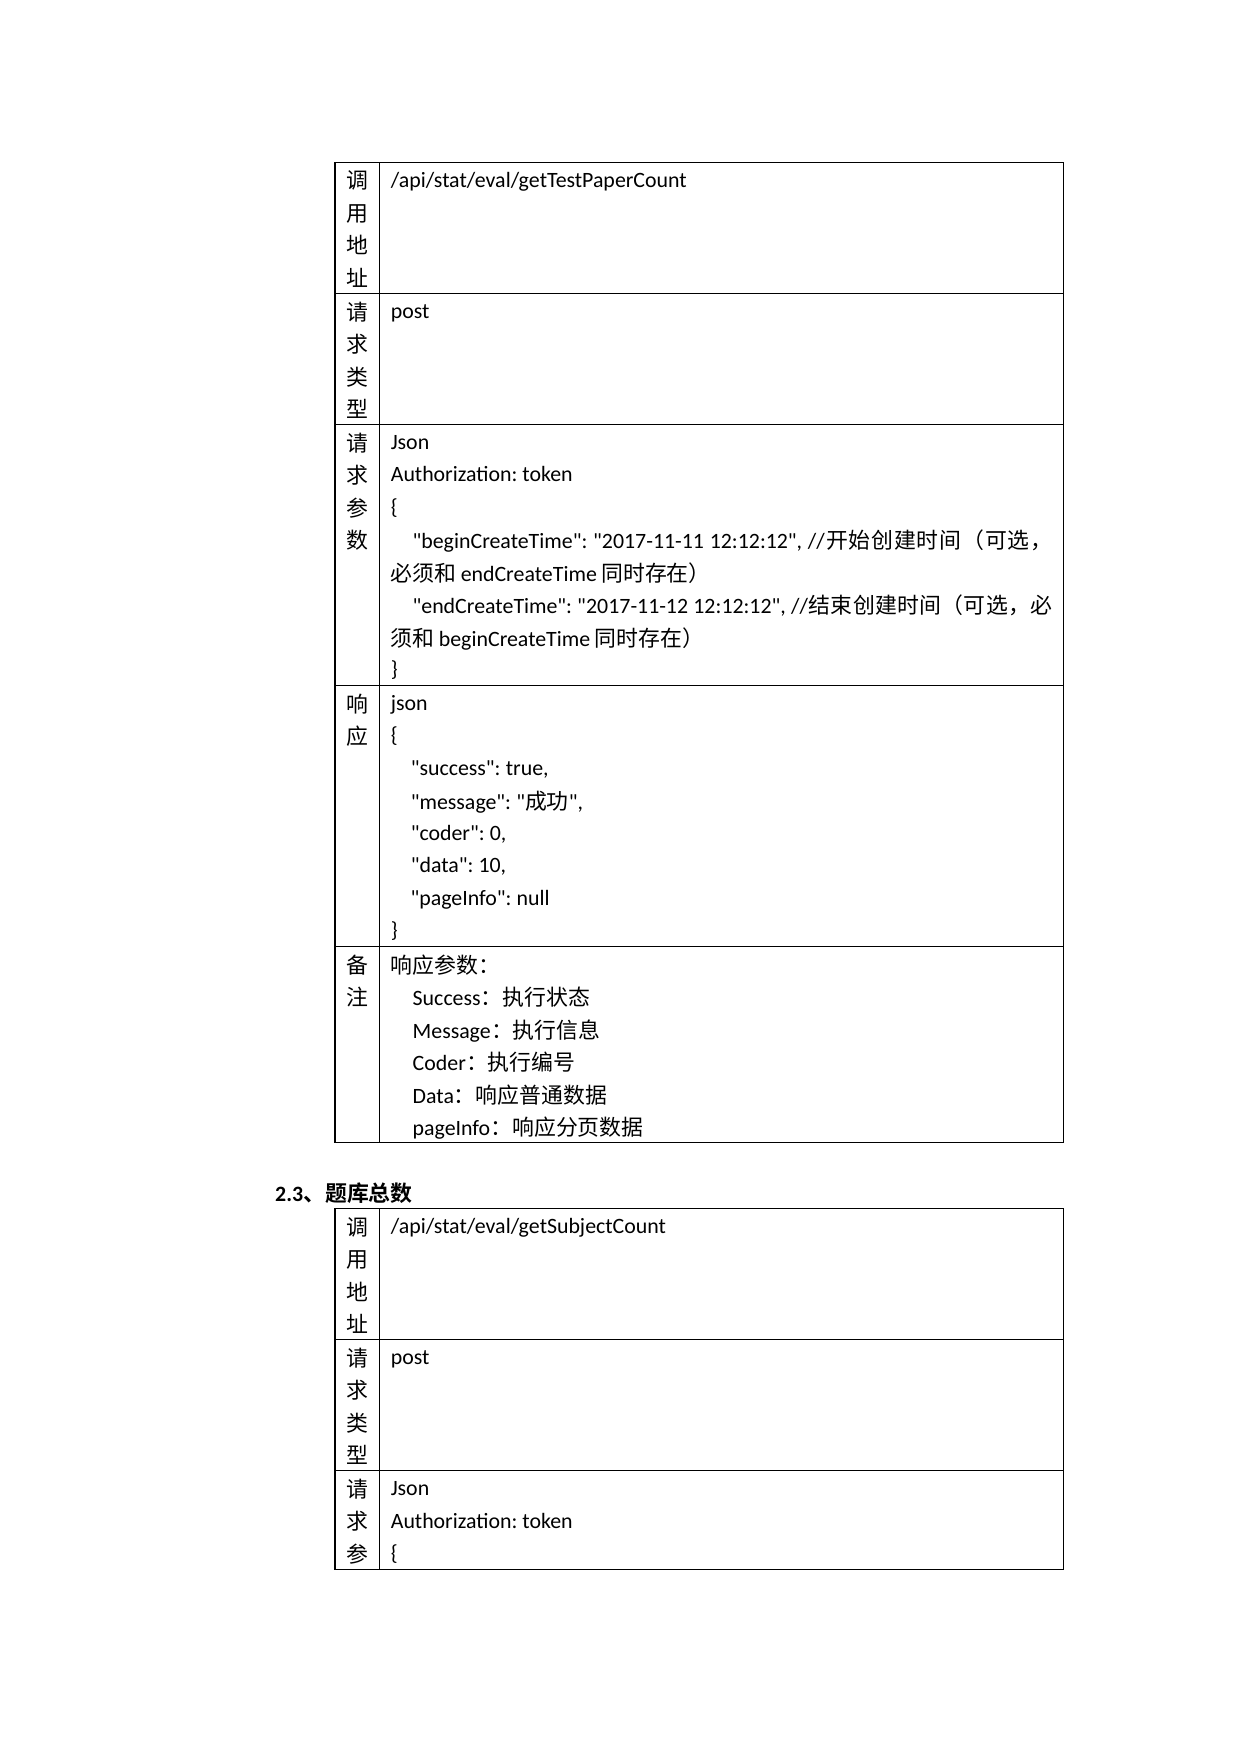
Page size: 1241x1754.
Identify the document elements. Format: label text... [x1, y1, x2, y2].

table_cell 备注 [336, 947, 379, 1142]
table_cell 请求类型 [336, 294, 379, 424]
table_header 调用地址 [336, 163, 379, 293]
table_cell json { "success": true, "message": "成功", "coder": 0, "data": 10, "pageInfo": null } [380, 686, 1063, 946]
table_cell 请求类型 [336, 1340, 379, 1470]
list 2.3、题库总数 [231, 1176, 1053, 1208]
table_cell post [380, 294, 1063, 424]
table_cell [380, 1471, 1063, 1569]
table_cell 响应参数： Success：执行状态 Message：执行信息 Coder：执行编号 Data：响应普通数据 pageInfo：响应分页数据 [380, 947, 1063, 1142]
table_cell 请求参数 [336, 1471, 379, 1569]
table_header /api/stat/eval/getSubjectCount [380, 1209, 1063, 1339]
table_cell 响应 [336, 686, 379, 946]
table_cell 请求参数 [336, 425, 379, 685]
table_cell post [380, 1340, 1063, 1470]
table_header /api/stat/eval/getTestPaperCount [380, 163, 1063, 293]
table_cell Json Authorization: token { "beginCreateTime": "2017-11-11 12:12:12", //开始创建时间（可选，必须和endCreateTime同时存在） "endCreateTime": "2017-11-12 12:12:12", //结束创建时间（可选，必须和beginCreateTime同时存在） } [380, 425, 1063, 685]
table_header 调用地址 [336, 1209, 379, 1339]
